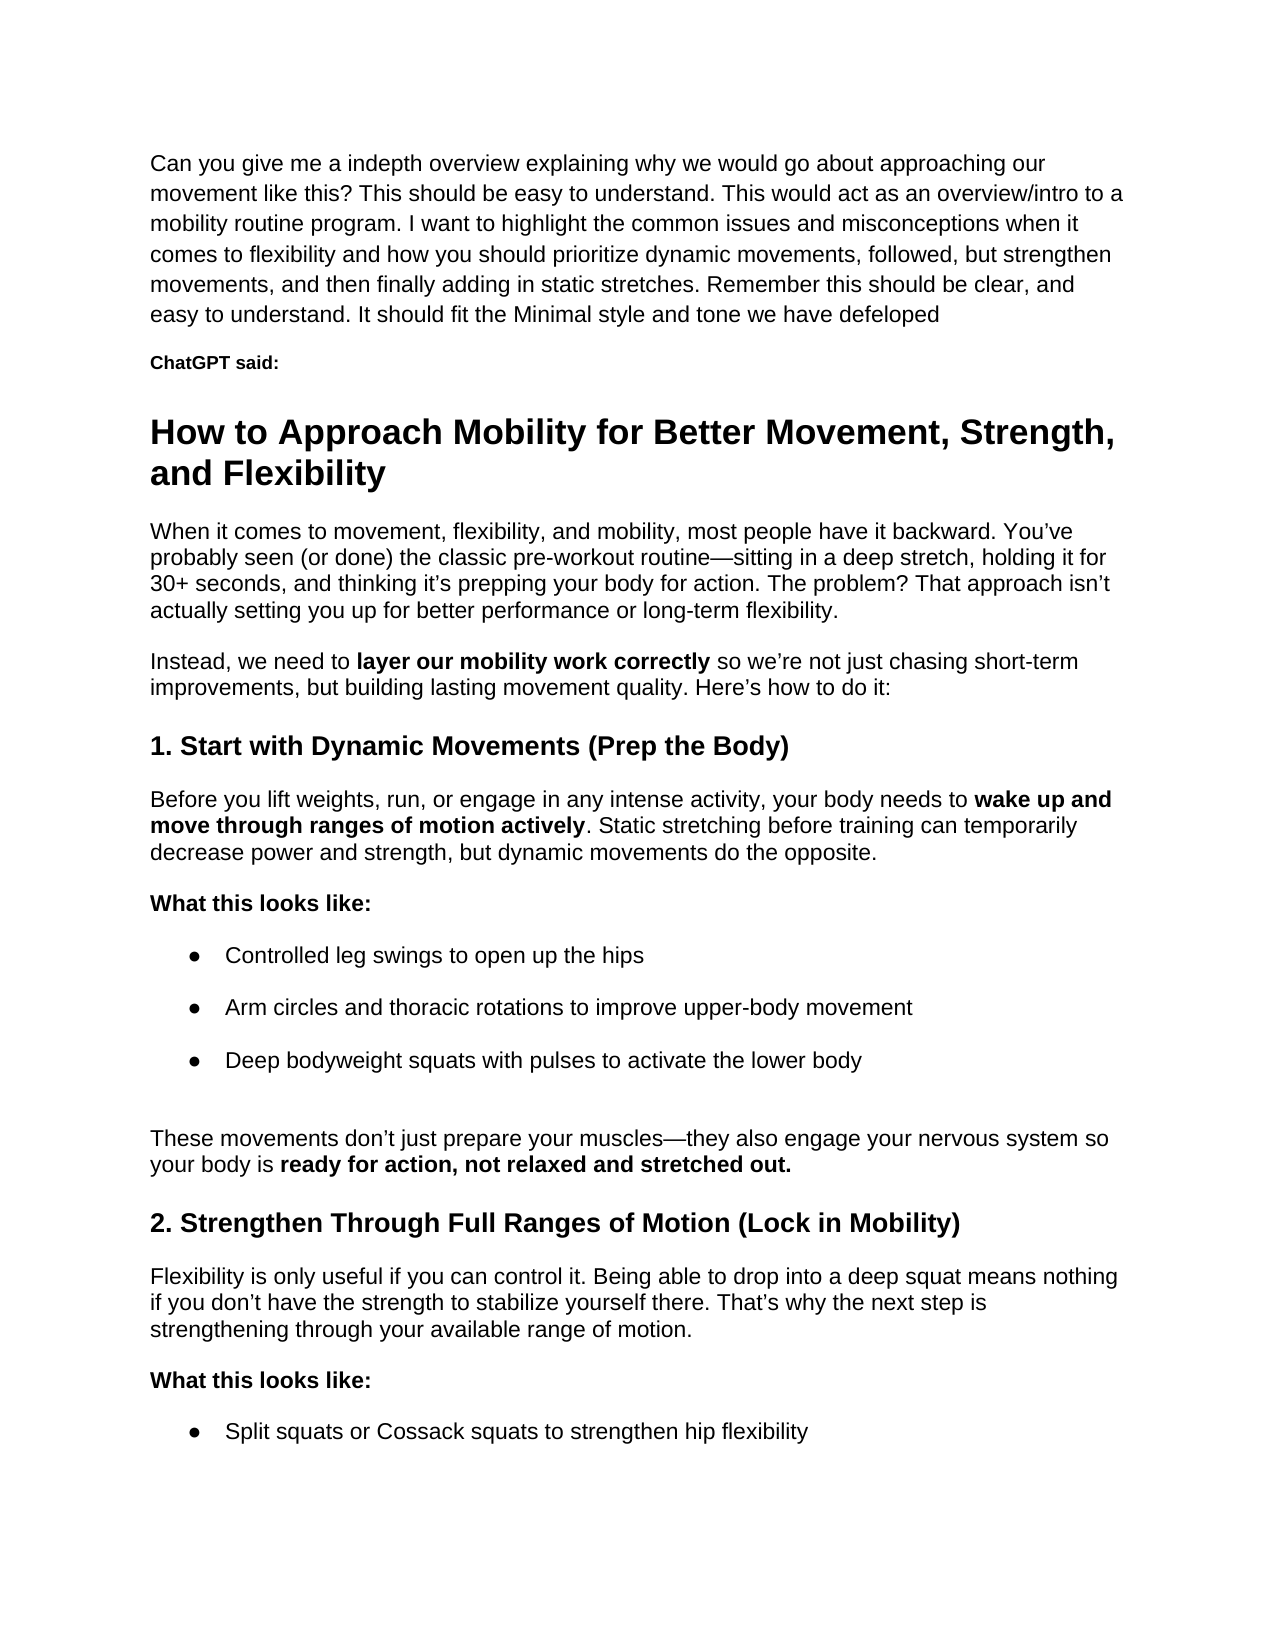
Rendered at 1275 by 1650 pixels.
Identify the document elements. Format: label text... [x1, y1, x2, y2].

text Before you lift weights, run, or engage in any intense activity, your body needs to wake up and move through ranges of motion actively. Static stretching before training can temporarily decrease power and strength, but dynamic movements do the opposite. [150, 786, 1125, 865]
text Can you give me a indepth overview explaining why we would go about approaching our movement like this? This should be easy to understand. This would act as an overview/intro to a mobility routine program. I want to highlight the common issues and misconceptions when it comes to flexibility and how you should prioritize dynamic movements, followed, but strengthen movements, and then finally adding in static stretches. Remember this should be clear, and easy to understand. It should fit the Minimal style and tone we have defeloped [150, 150, 1125, 327]
text When it comes to movement, flexibility, and mobility, most people have it backward. You’ve probably seen (or done) the classic pre-workout routine—sitting in a deep stretch, holding it for 30+ seconds, and thinking it’s prepping your body for action. The problem? That approach isn’t actually setting you up for better performance or long-term flexibility. [150, 518, 1125, 623]
list Arm circles and thoracic rotations to improve upper-body movement [187, 994, 1125, 1047]
subtitle ChatGPT said: [150, 352, 1125, 374]
text Instead, we need to layer our mobility work correctly so we’re not just chasing short-term improvements, but building lasting movement quality. Here’s how to do it: [150, 648, 1125, 701]
list Deep bodyweight squats with pulses to activate the lower body [187, 1047, 1125, 1100]
subtitle How to Approach Mobility for Better Movement, Strength, and Flexibility [150, 411, 1125, 493]
text These movements don’t just prepare your muscles—they also engage your nervous system so your body is ready for action, not relaxed and stretched out. [150, 1125, 1125, 1177]
list Split squats or Cossack squats to strengthen hip flexibility [187, 1418, 1125, 1471]
subtitle 1. Start with Dynamic Movements (Prep the Body) [150, 730, 1125, 761]
subtitle 2. Strengthen Through Full Ranges of Motion (Lock in Mobility) [150, 1207, 1125, 1238]
list Controlled leg swings to open up the hips [187, 942, 1125, 994]
text What this looks like: [150, 890, 1125, 917]
text Flexibility is only useful if you can control it. Being able to drop into a deep squat means nothing if you don’t have the strength to stabilize yourself there. That’s why the next step is strengthening through your available range of motion. [150, 1263, 1125, 1342]
text What this looks like: [150, 1367, 1125, 1393]
